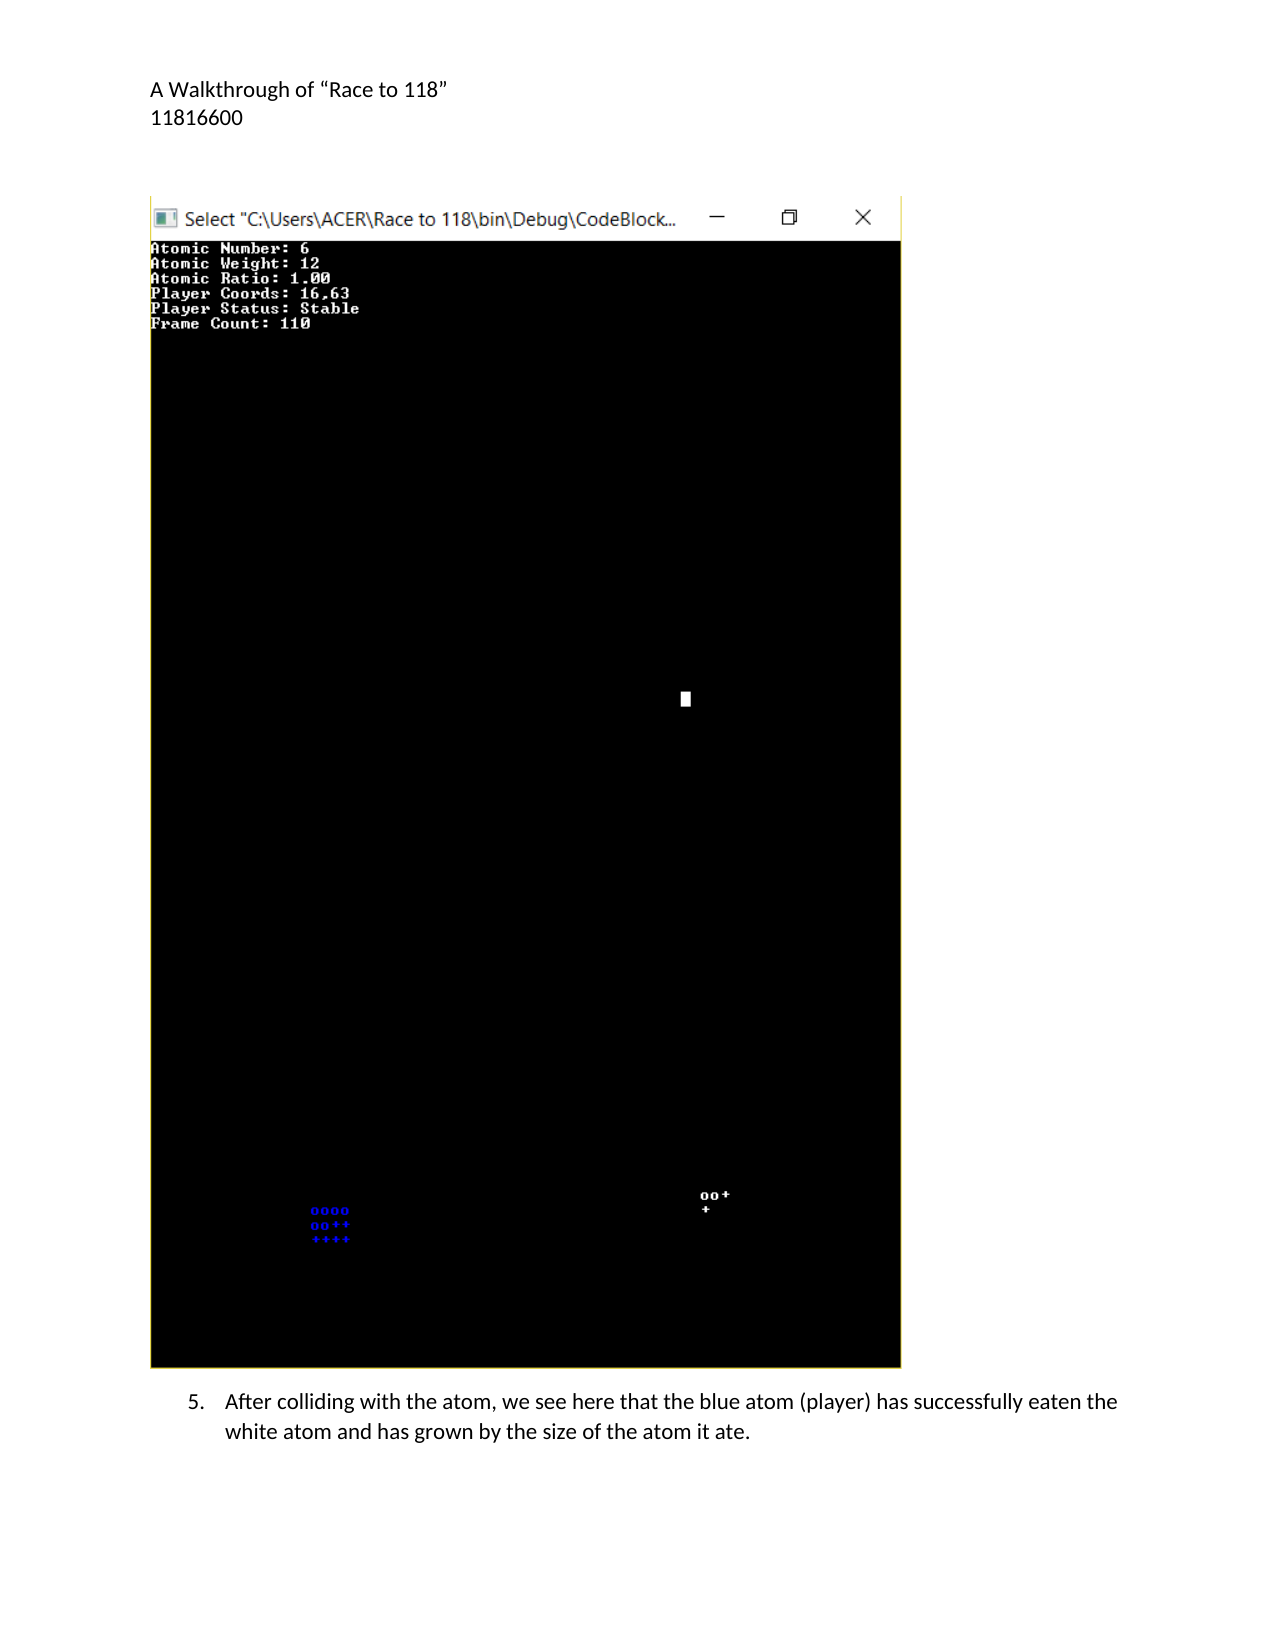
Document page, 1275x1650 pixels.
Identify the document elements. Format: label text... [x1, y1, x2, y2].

picture [150, 196, 902, 1369]
list After colliding with the atom, we see here that the blue atom (player) has successfully eaten the white atom and has grown by the size of the atom it ate. [187, 1387, 1125, 1445]
